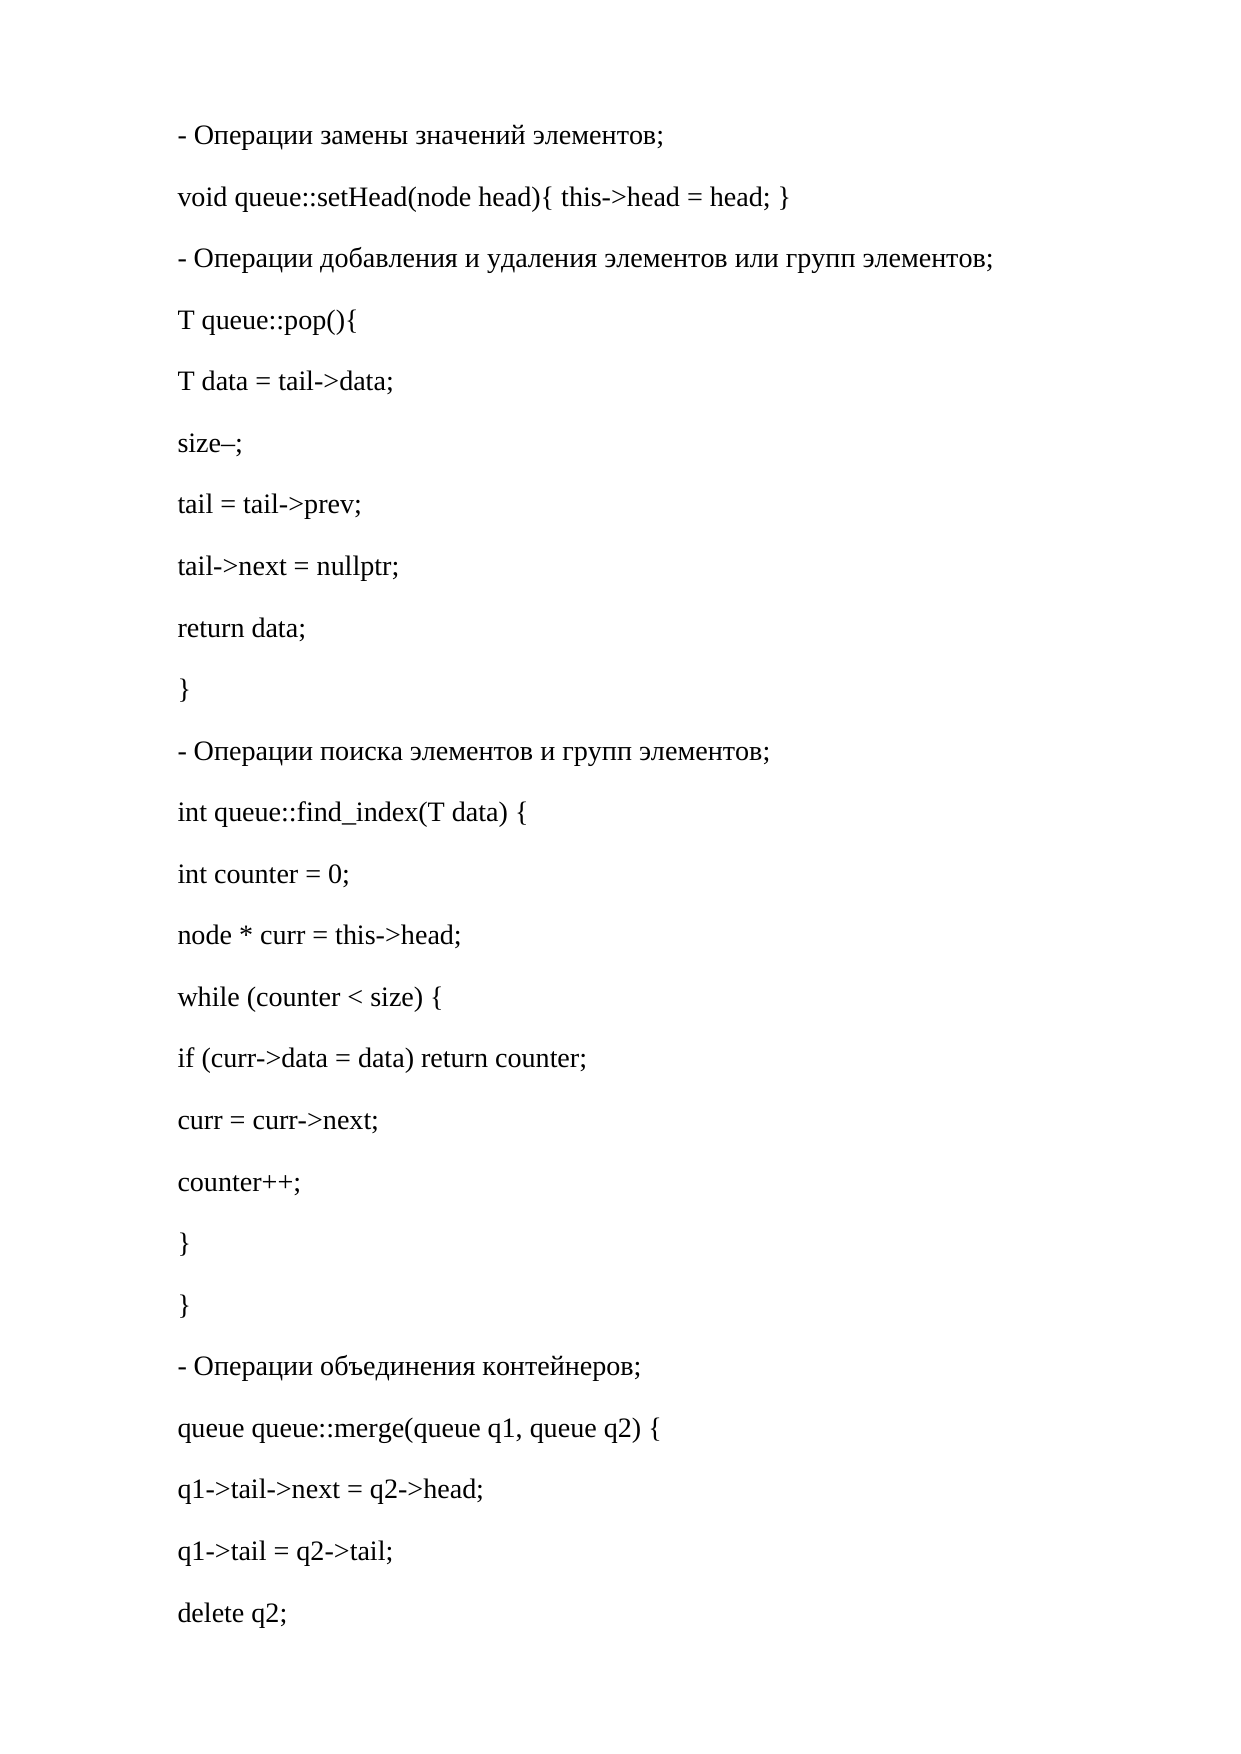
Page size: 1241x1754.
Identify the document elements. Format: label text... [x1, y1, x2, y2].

text - Операции объединения контейнеров; [177, 1349, 1152, 1382]
text } [177, 1288, 1152, 1320]
text tail = tail->prev; [177, 487, 1152, 520]
text if (curr->data = data) return counter; [177, 1042, 1152, 1074]
text T queue::pop(){ [177, 303, 1152, 335]
text while (counter < size) { [177, 980, 1152, 1012]
text q1->tail->next = q2->head; [177, 1472, 1152, 1505]
text curr = curr->next; [177, 1103, 1152, 1136]
text - Операции поиска элементов и групп элементов; [177, 734, 1152, 766]
text } [177, 1226, 1152, 1259]
text int counter = 0; [177, 857, 1152, 889]
text counter++; [177, 1165, 1152, 1197]
text delete q2; [177, 1596, 1152, 1628]
text T data = tail->data; [177, 364, 1152, 397]
text tail->next = nullptr; [177, 549, 1152, 581]
text node * curr = this->head; [177, 918, 1152, 951]
text q1->tail = q2->tail; [177, 1534, 1152, 1566]
text int queue::find_index(T data) { [177, 795, 1152, 828]
text size–; [177, 426, 1152, 458]
text - Операции замены значений элементов; [177, 118, 1152, 151]
text void queue::setHead(node head){ this->head = head; } [177, 180, 1152, 212]
text - Операции добавления и удаления элементов или групп элементов; [177, 241, 1152, 274]
text return data; [177, 611, 1152, 643]
text queue queue::merge(queue q1, queue q2) { [177, 1411, 1152, 1443]
text } [177, 672, 1152, 704]
